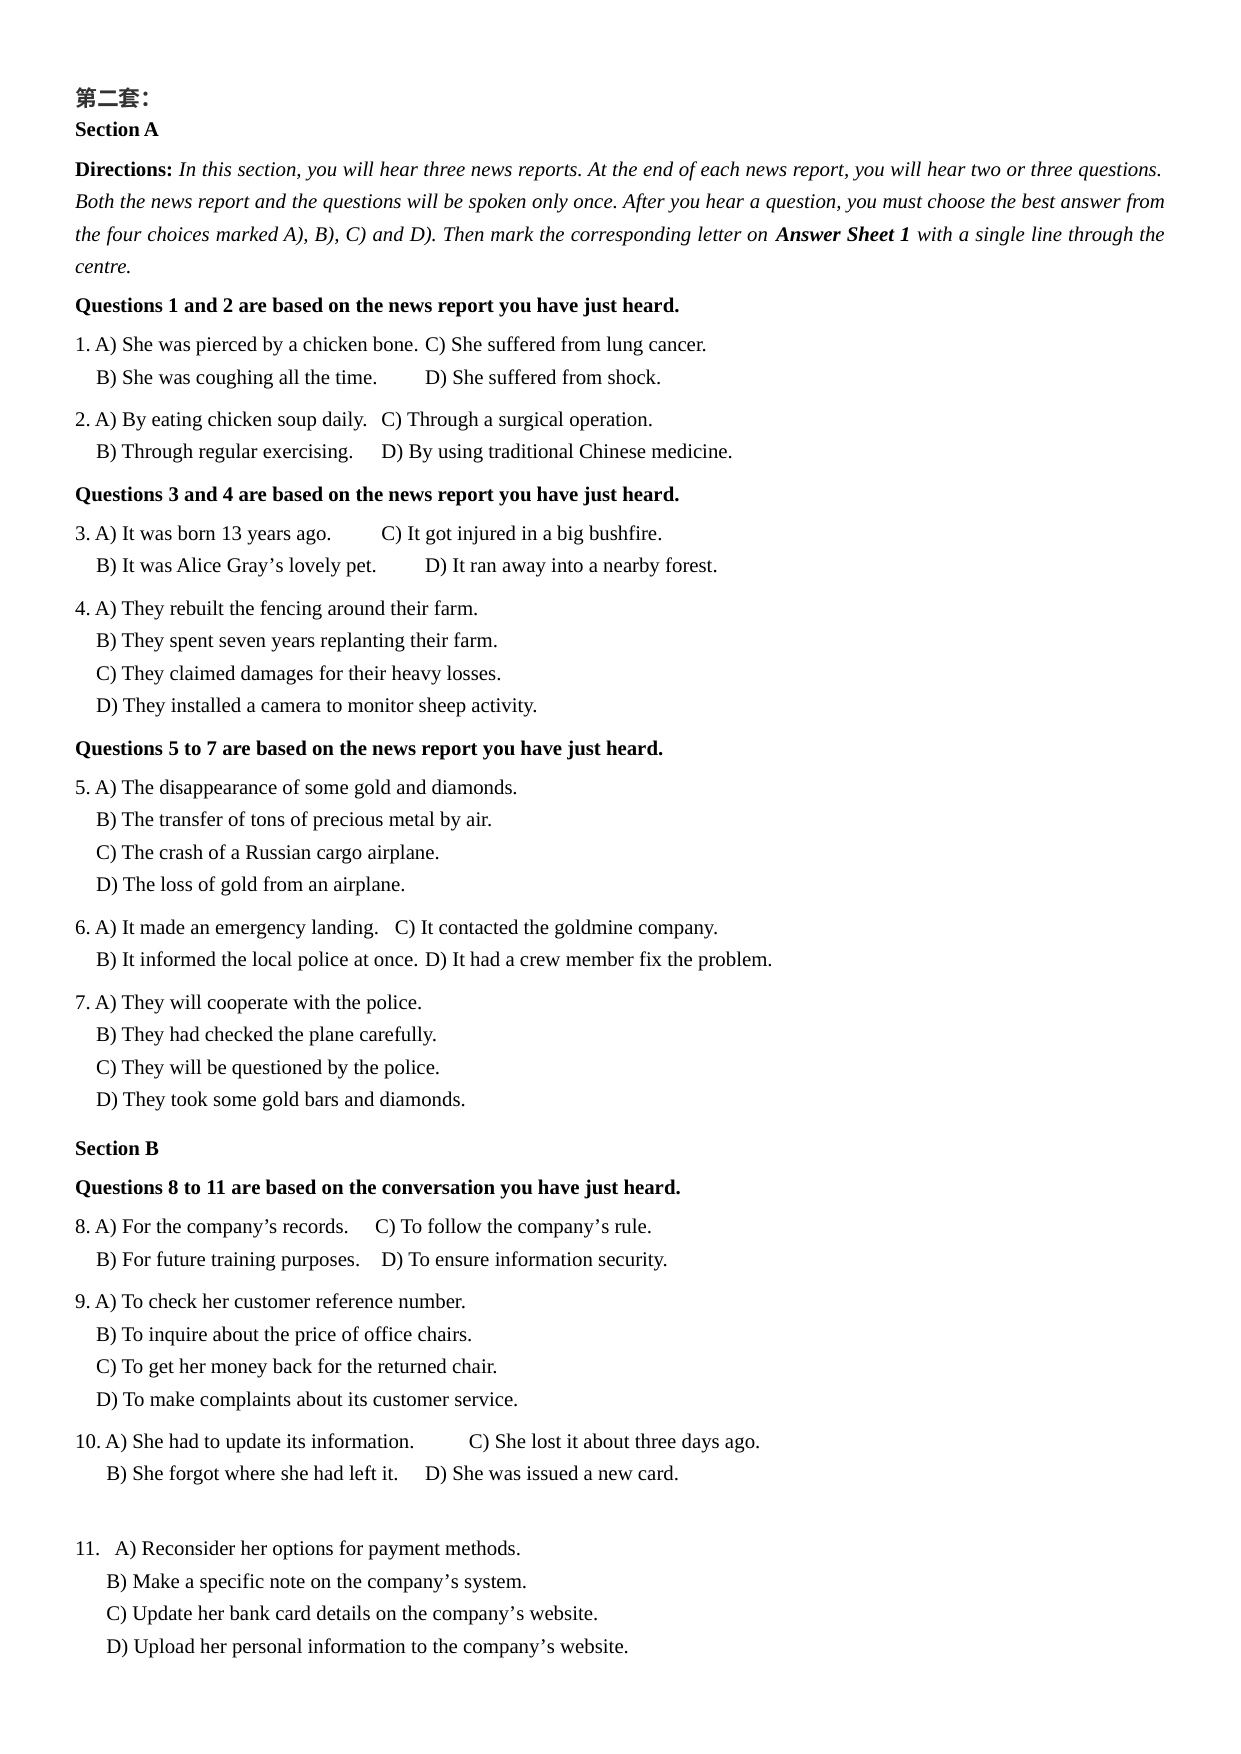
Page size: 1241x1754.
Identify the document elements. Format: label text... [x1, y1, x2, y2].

text 11. A) Reconsider her options for payment methods. [75, 1532, 1165, 1564]
text C) Update her bank card details on the company’s website. [75, 1597, 1165, 1629]
text Section B [75, 1132, 1165, 1164]
text Questions 1 and 2 are based on the news report you have just heard. [75, 289, 1165, 321]
text B) She forgot where she had left it. D) She was issued a new card. [75, 1457, 1165, 1490]
text B) They had checked the plane carefully. [75, 1018, 1165, 1050]
text Section A [75, 113, 1165, 146]
text 2. A) By eating chicken soup daily. C) Through a surgical operation. [75, 403, 1165, 435]
text Directions: In this section, you will hear three news reports. At the end of each news report, you will hear two or three questions. Both the news report and the questions will be spoken only once. After you hear a question, you must choose the best answer from the four choices marked A), B), C) and D). Then mark the corresponding letter on Answer Sheet 1 with a single line through the centre. [75, 152, 1165, 282]
text 第二套： [75, 81, 1165, 113]
text B) Through regular exercising. D) By using traditional Chinese medicine. [75, 435, 1165, 468]
text D) Upload her personal information to the company’s website. [75, 1629, 1165, 1662]
text 3. A) It was born 13 years ago. C) It got injured in a big bushfire. [75, 517, 1165, 549]
text D) They took some gold bars and diamonds. [75, 1083, 1165, 1115]
text C) They will be questioned by the police. [75, 1050, 1165, 1083]
text B) The transfer of tons of precious metal by air. [75, 803, 1165, 836]
text 7. A) They will cooperate with the police. [75, 985, 1165, 1018]
text 9. A) To check her customer reference number. [75, 1285, 1165, 1317]
text Questions 5 to 7 are based on the news report you have just heard. [75, 732, 1165, 764]
text B) They spent seven years replanting their farm. [75, 624, 1165, 657]
text D) The loss of gold from an airplane. [75, 868, 1165, 901]
text Questions 3 and 4 are based on the news report you have just heard. [75, 478, 1165, 510]
text Questions 8 to 11 are based on the conversation you have just heard. [75, 1171, 1165, 1203]
text 8. A) For the company’s records. C) To follow the company’s rule. [75, 1210, 1165, 1242]
text C) To get her money back for the returned chair. [75, 1350, 1165, 1382]
text 6. A) It made an emergency landing. C) It contacted the goldmine company. [75, 911, 1165, 943]
text B) To inquire about the price of office chairs. [75, 1317, 1165, 1350]
text 5. A) The disappearance of some gold and diamonds. [75, 771, 1165, 803]
text B) Make a specific note on the company’s system. [75, 1564, 1165, 1597]
text B) It informed the local police at once. D) It had a crew member fix the problem. [75, 943, 1165, 976]
text D) They installed a camera to monitor sheep activity. [75, 689, 1165, 722]
text B) It was Alice Gray’s lovely pet. D) It ran away into a nearby forest. [75, 549, 1165, 582]
text 10. A) She had to update its information. C) She lost it about three days ago. [75, 1425, 1165, 1457]
text B) She was coughing all the time. D) She suffered from shock. [75, 360, 1165, 393]
text C) They claimed damages for their heavy losses. [75, 657, 1165, 689]
text B) For future training purposes. D) To ensure information security. [75, 1242, 1165, 1275]
text C) The crash of a Russian cargo airplane. [75, 836, 1165, 868]
text D) To make complaints about its customer service. [75, 1382, 1165, 1415]
text 4. A) They rebuilt the fencing around their farm. [75, 592, 1165, 624]
text 1. A) She was pierced by a chicken bone. C) She suffered from lung cancer. [75, 328, 1165, 360]
